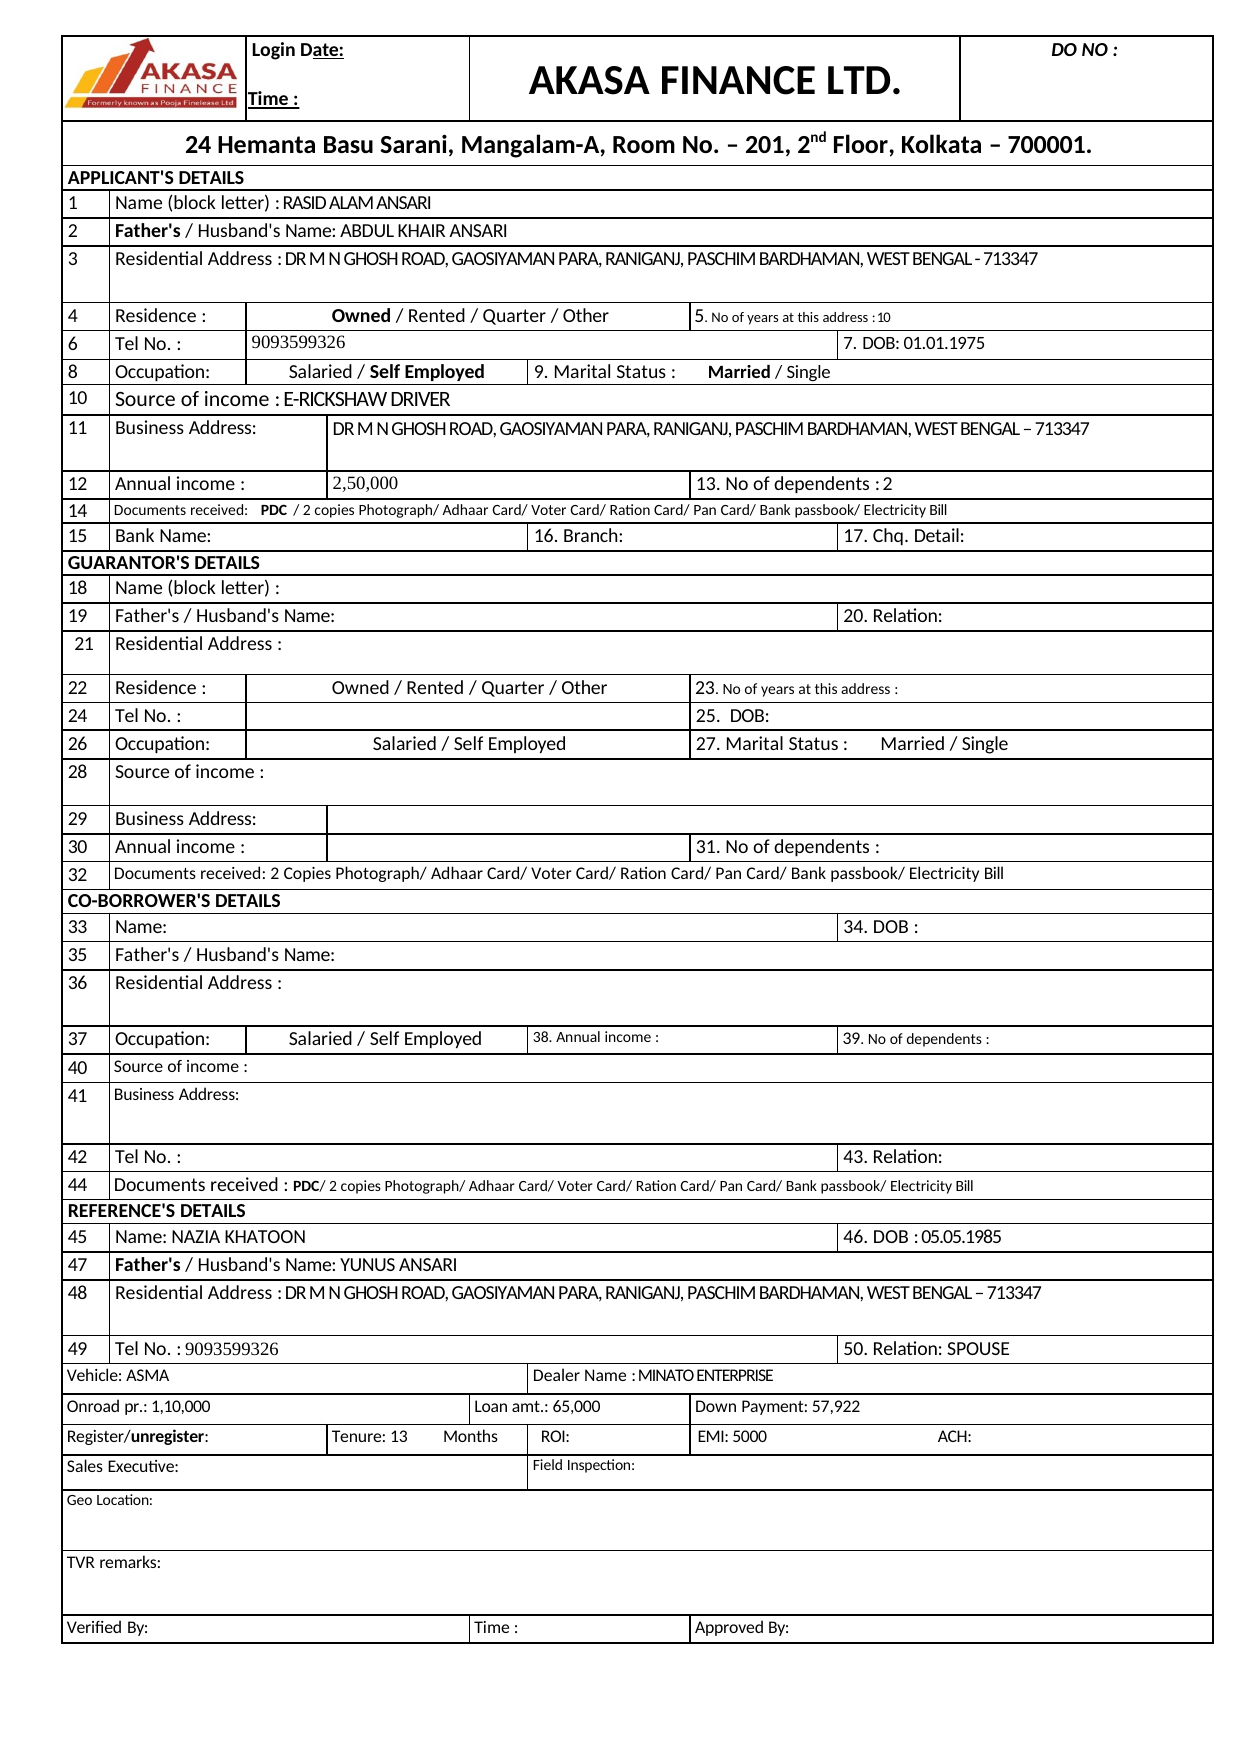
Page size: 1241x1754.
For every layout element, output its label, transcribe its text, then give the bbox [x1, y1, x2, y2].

table_cell Approved By: [691, 1616, 1212, 1642]
table_cell Occupation: [110, 731, 245, 758]
table_cell 2,50,000 [328, 472, 689, 498]
table_cell 42 [63, 1145, 109, 1171]
table_cell Residence : [110, 303, 245, 330]
table_cell 34. DOB : [838, 914, 1212, 941]
table_cell 4 [63, 303, 109, 330]
table_cell Field Inspection: [528, 1456, 1212, 1489]
table_cell 6 [63, 331, 109, 358]
table_cell 2 [63, 219, 109, 245]
table_cell 18 [63, 576, 109, 602]
table_cell 21 [63, 632, 109, 673]
table_cell 27. Marital Status : Married / Single [691, 731, 1212, 758]
table_header Login Date: Time : [247, 37, 469, 120]
table_cell [247, 703, 689, 729]
table_cell 40 [63, 1055, 109, 1081]
table_cell 16. Branch: [528, 524, 837, 550]
table_cell 45 [63, 1224, 109, 1251]
table_cell Name: NAZIA KHATOON [110, 1224, 837, 1251]
table_cell REFERENCE'S DETAILS [63, 1200, 1212, 1222]
table_cell Source of income : [110, 1055, 1212, 1081]
table_cell Source of income : E-RICKSHAW DRIVER [110, 385, 1212, 414]
table_cell Sales Executive: [63, 1456, 527, 1489]
table_cell Tel No. : 9093599326 [110, 1336, 837, 1363]
table_cell 3 [63, 247, 109, 302]
table_cell EMI: 5000 ACH: [691, 1425, 1212, 1454]
table_header DO NO : [961, 37, 1212, 120]
table_cell Name (block letter) : RASID ALAM ANSARI [110, 191, 1212, 217]
table_header AKASA FINANCE LTD. [470, 37, 959, 120]
table_cell Father's / Husband's Name: ABDUL KHAIR ANSARI [110, 219, 1212, 245]
table_cell Occupation: [110, 1027, 245, 1053]
table_cell Dealer Name : MINATO ENTERPRISE [528, 1364, 1212, 1393]
table_cell Name: [110, 914, 837, 941]
table_cell 47 [63, 1253, 109, 1279]
table_cell Verified By: [63, 1616, 469, 1642]
table_cell 11 [63, 416, 109, 470]
table_cell Name (block letter) : [110, 576, 1212, 602]
table_cell Occupation: [110, 360, 245, 383]
table_cell 46. DOB : 05.05.1985 [838, 1224, 1212, 1251]
table_cell 1 [63, 191, 109, 217]
table_cell [328, 835, 689, 861]
table_cell Salaried / Self Employed [247, 731, 689, 758]
table_cell 31. No of dependents : [691, 835, 1212, 861]
table_cell Documents received: PDC / 2 copies Photograph/ Adhaar Card/ Voter Card/ Ration Card/ Pan Card/ Bank passbook/ Electricity Bill [110, 500, 1212, 522]
table_cell Tel No. : [110, 703, 245, 729]
table_cell 29 [63, 806, 109, 833]
table_cell Loan amt.: 65,000 [470, 1395, 689, 1423]
table_cell 44 [63, 1172, 109, 1199]
table_cell Annual income : [110, 835, 326, 861]
table_cell Father's / Husband's Name: [110, 604, 837, 630]
table_cell Documents received: 2 Copies Photograph/ Adhaar Card/ Voter Card/ Ration Card/ Pan Card/ Bank passbook/ Electricity Bill [110, 862, 1212, 889]
table_cell Bank Name: [110, 524, 527, 550]
table_cell 43. Relation: [838, 1145, 1212, 1171]
table_cell 36 [63, 971, 109, 1025]
table_cell 7. DOB: 01.01.1975 [838, 331, 1212, 358]
table_cell Business Address: [110, 1083, 1212, 1143]
table_cell 26 [63, 731, 109, 758]
table_cell Tenure: 13 Months [328, 1425, 527, 1454]
table_cell Residential Address : [110, 632, 1212, 673]
table_cell 41 [63, 1083, 109, 1143]
table_cell 50. Relation: SPOUSE [838, 1336, 1212, 1363]
table_cell 32 [63, 862, 109, 889]
table_cell 9. Marital Status : Married / Single [528, 360, 1212, 383]
table_cell DR M N GHOSH ROAD, GAOSIYAMAN PARA, RANIGANJ, PASCHIM BARDHAMAN, WEST BENGAL – 713347 [328, 416, 1212, 470]
table_header [63, 37, 245, 120]
picture [63, 37, 239, 112]
table_cell CO-BORROWER'S DETAILS [63, 890, 1212, 913]
table_cell 25. DOB: [691, 703, 1212, 729]
table_cell TVR remarks: [63, 1551, 1212, 1614]
table_cell 37 [63, 1027, 109, 1053]
table_cell Tel No. : [110, 1145, 837, 1171]
table_cell 24 [63, 703, 109, 729]
table_cell 23. No of years at this address : [691, 675, 1212, 701]
table_cell Residence : [110, 675, 245, 701]
table_cell Father's / Husband's Name: [110, 942, 1212, 969]
table_cell [328, 806, 1212, 833]
table_cell ROI: [528, 1425, 689, 1454]
table_cell Residential Address : DR M N GHOSH ROAD, GAOSIYAMAN PARA, RANIGANJ, PASCHIM BARDHAMAN, WEST BENGAL – 713347 [110, 1281, 1212, 1335]
table_cell Father's / Husband's Name: YUNUS ANSARI [110, 1253, 1212, 1279]
table_cell 9093599326 [247, 331, 837, 358]
table_cell Down Payment: 57,922 [691, 1395, 1212, 1423]
table_cell Onroad pr.: 1,10,000 [63, 1395, 469, 1423]
table_cell Register/unregister: [63, 1425, 326, 1454]
table_cell Owned / Rented / Quarter / Other [247, 303, 689, 330]
table_cell Annual income : [110, 472, 326, 498]
table_cell 13. No of dependents : 2 [691, 472, 1212, 498]
table_cell 20. Relation: [838, 604, 1212, 630]
table_cell Geo Location: [63, 1491, 1212, 1550]
table_cell Salaried / Self Employed [247, 360, 527, 383]
table_cell Tel No. : [110, 331, 245, 358]
table_cell 28 [63, 760, 109, 804]
table_cell Residential Address : [110, 971, 1212, 1025]
table_cell 48 [63, 1281, 109, 1335]
table_cell 49 [63, 1336, 109, 1363]
table_cell Business Address: [110, 416, 326, 470]
table_cell APPLICANT'S DETAILS [63, 166, 1212, 189]
table_cell Residential Address : DR M N GHOSH ROAD, GAOSIYAMAN PARA, RANIGANJ, PASCHIM BARDHAMAN, WEST BENGAL - 713347 [110, 247, 1212, 302]
table_cell 10 [63, 385, 109, 414]
table_cell Source of income : [110, 760, 1212, 804]
table_cell Owned / Rented / Quarter / Other [247, 675, 689, 701]
table_cell Business Address: [110, 806, 326, 833]
table_cell 24 Hemanta Basu Sarani, Mangalam-A, Room No. – 201, 2nd Floor, Kolkata – 700001. [63, 122, 1212, 165]
table_cell 5. No of years at this address : 10 [691, 303, 1212, 330]
table_cell 8 [63, 360, 109, 383]
table_cell 39. No of dependents : [838, 1027, 1212, 1053]
table_cell 15 [63, 524, 109, 550]
table_cell 17. Chq. Detail: [838, 524, 1212, 550]
table_cell Vehicle: ASMA [63, 1364, 527, 1393]
table_cell Time : [470, 1616, 689, 1642]
table_cell 14 [63, 500, 109, 522]
table_cell 19 [63, 604, 109, 630]
table_cell 30 [63, 835, 109, 861]
table_cell 33 [63, 914, 109, 941]
table_cell GUARANTOR'S DETAILS [63, 552, 1212, 574]
table_cell 12 [63, 472, 109, 498]
table_cell Salaried / Self Employed [247, 1027, 527, 1053]
table_cell 22 [63, 675, 109, 701]
table_cell 35 [63, 942, 109, 969]
table_cell Documents received : PDC/ 2 copies Photograph/ Adhaar Card/ Voter Card/ Ration Card/ Pan Card/ Bank passbook/ Electricity Bill [110, 1172, 1212, 1199]
table_cell 38. Annual income : [528, 1027, 837, 1053]
